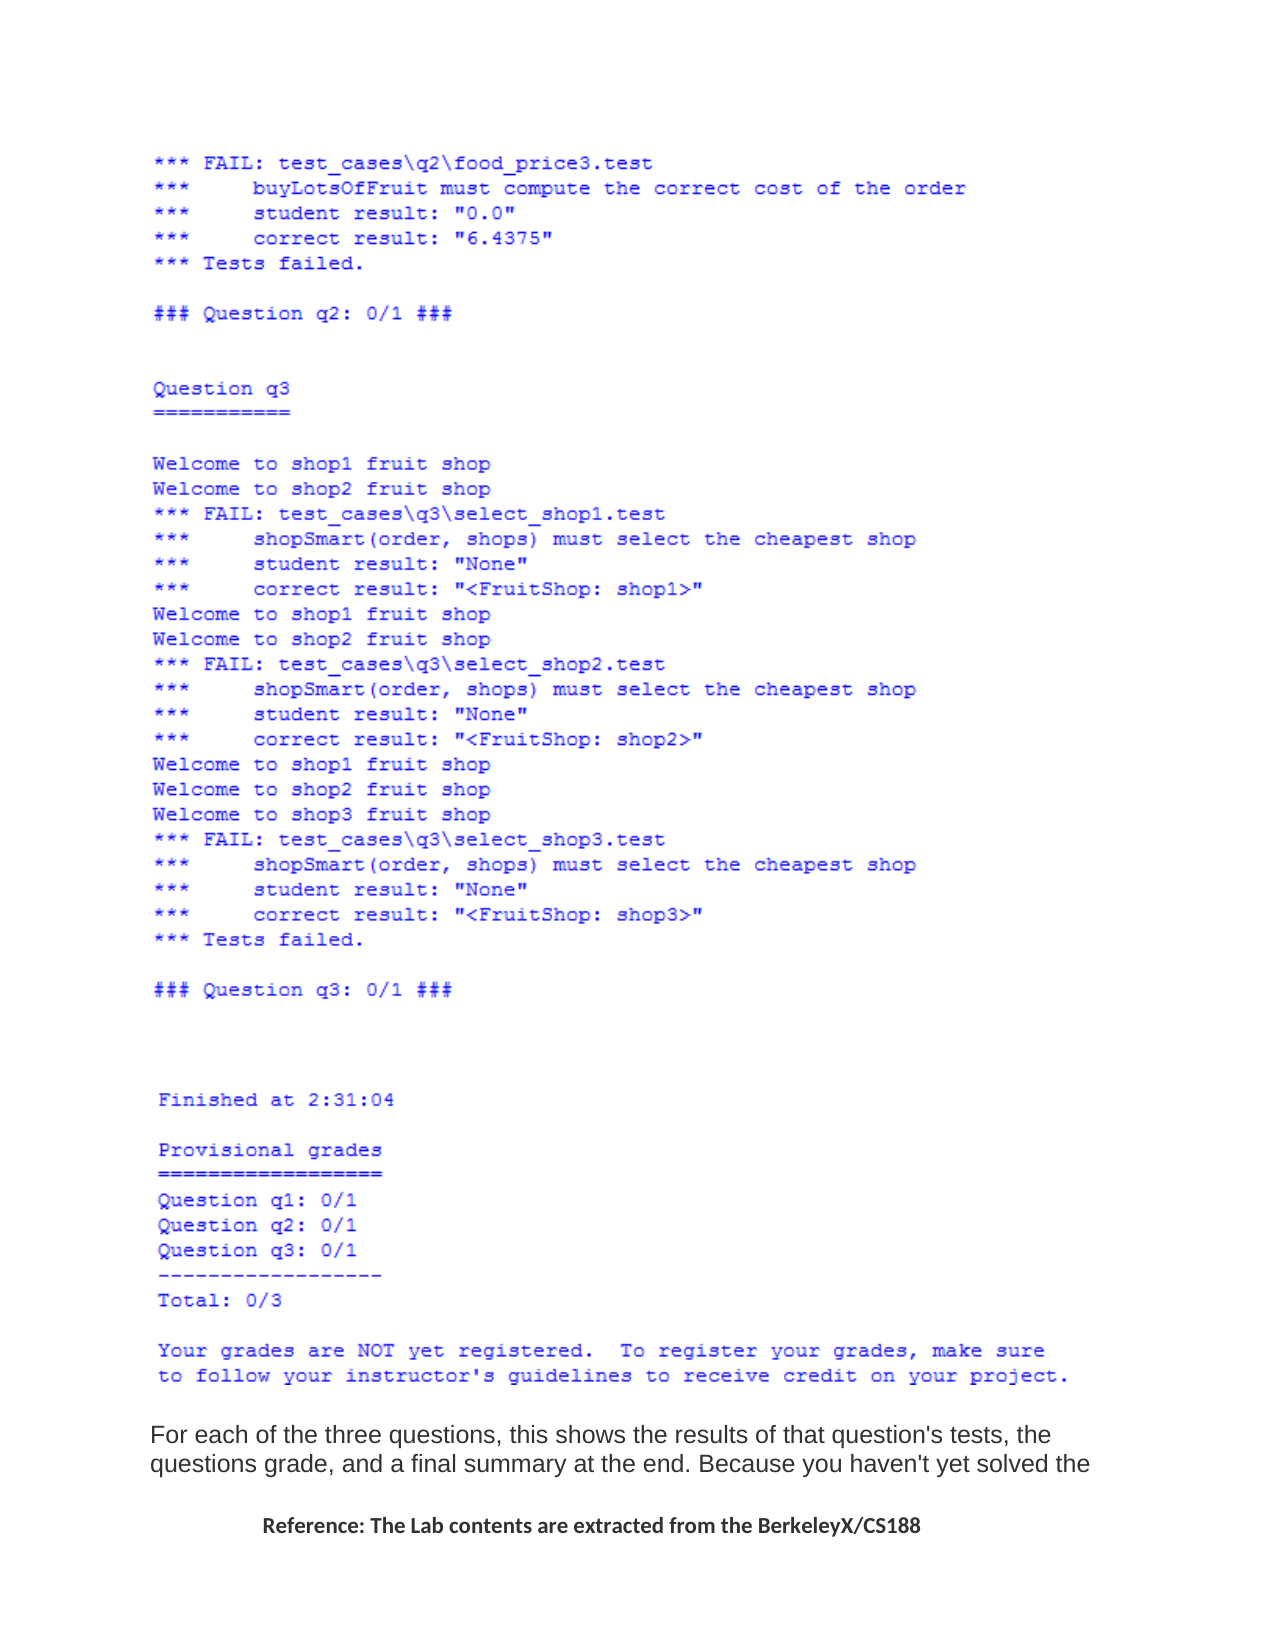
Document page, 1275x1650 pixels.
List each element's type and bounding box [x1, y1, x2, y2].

text [150, 1420, 1125, 1477]
picture [150, 1056, 1083, 1385]
picture [150, 150, 1001, 1032]
